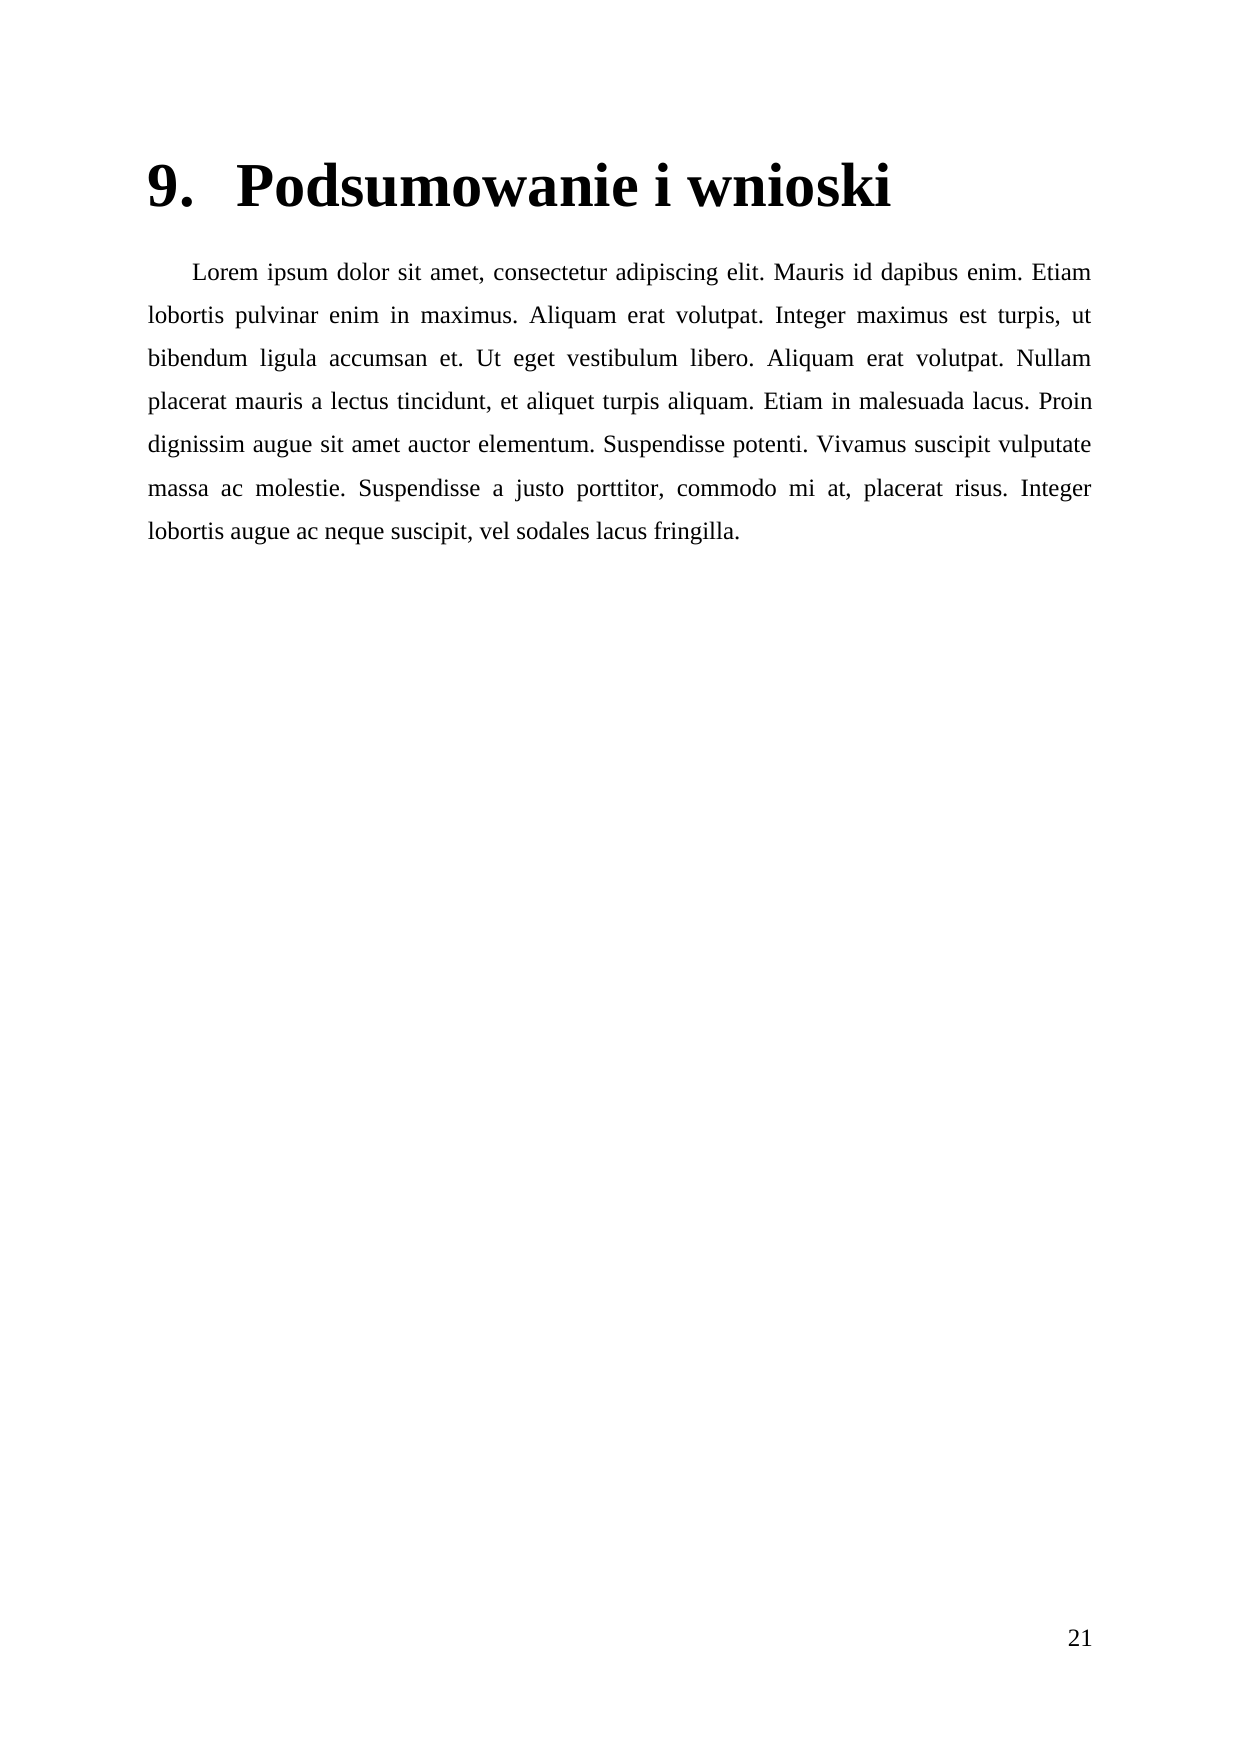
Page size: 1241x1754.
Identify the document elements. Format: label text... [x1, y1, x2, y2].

text Lorem ipsum dolor sit amet, consectetur adipiscing elit. Mauris id dapibus enim. Etiam lobortis pulvinar enim in maximus. Aliquam erat volutpat. Integer maximus est turpis, ut bibendum ligula accumsan et. Ut eget vestibulum libero. Aliquam erat volutpat. Nullam placerat mauris a lectus tincidunt, et aliquet turpis aliquam. Etiam in malesuada lacus. Proin dignissim augue sit amet auctor elementum. Suspendisse potenti. Vivamus suscipit vulputate massa ac molestie. Suspendisse a justo porttitor, commodo mi at, placerat risus. Integer lobortis augue ac neque suscipit, vel sodales lacus fringilla. [148, 257, 1093, 544]
text Podsumowanie i wnioski [148, 148, 1093, 219]
